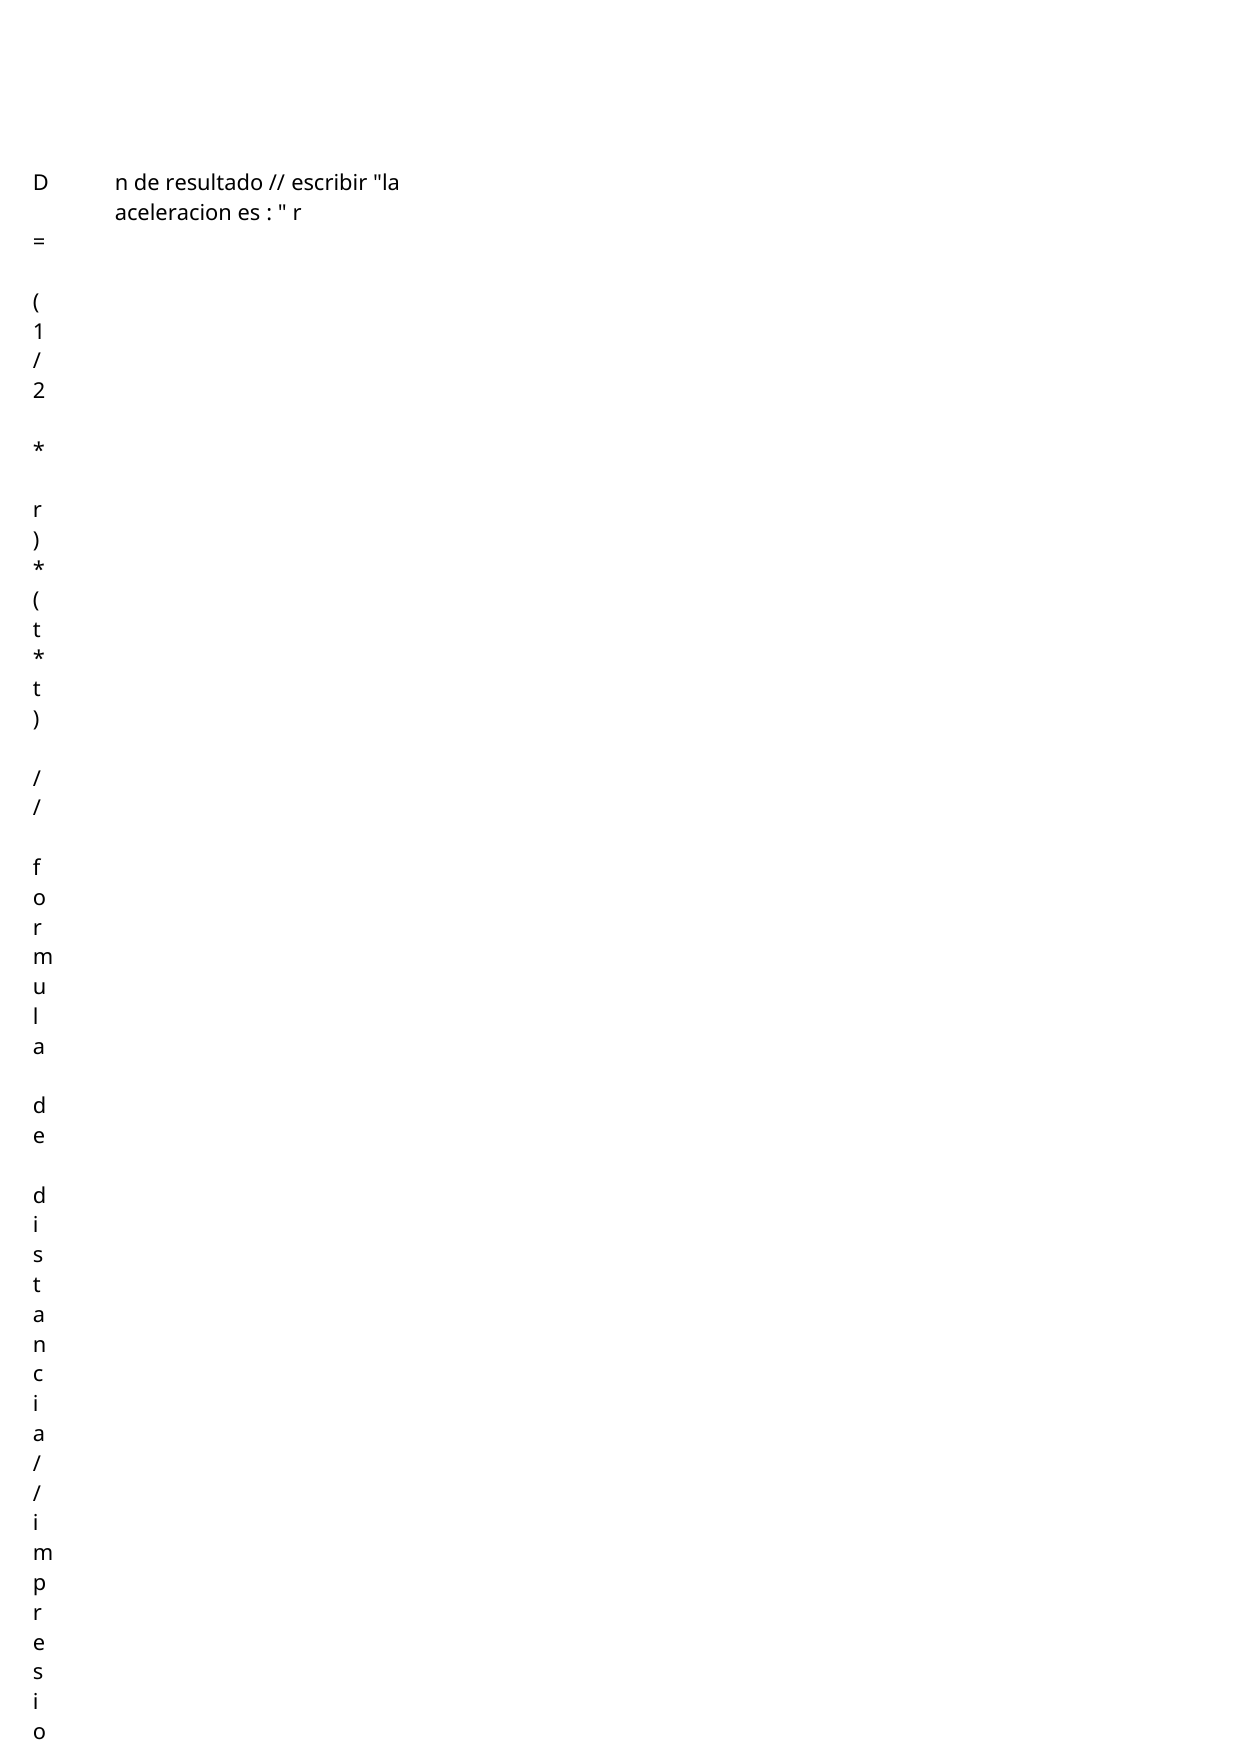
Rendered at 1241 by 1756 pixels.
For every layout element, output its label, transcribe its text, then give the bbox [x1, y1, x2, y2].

text //impresion de resultado // escribir "la aceleracion es : " r [114, 167, 406, 226]
